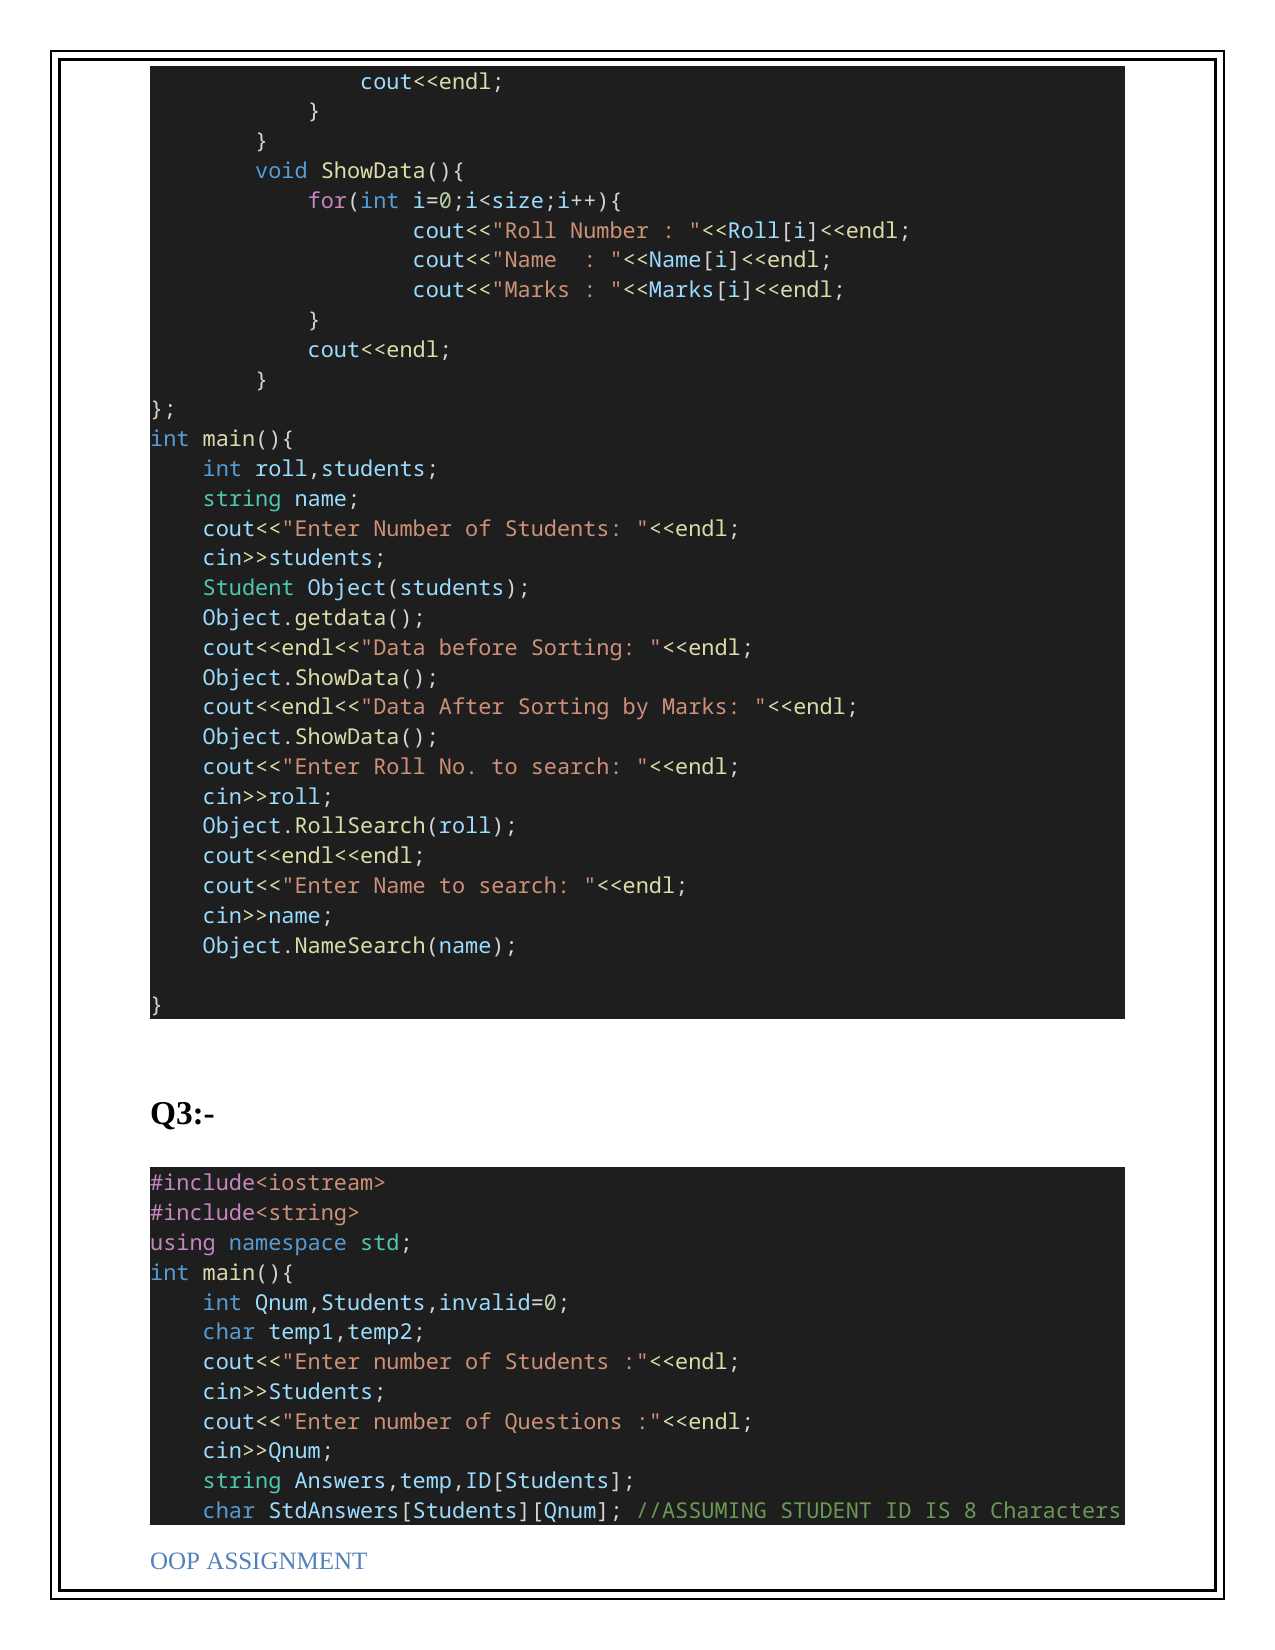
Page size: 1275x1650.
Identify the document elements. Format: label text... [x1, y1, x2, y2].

text int main(){ [150, 1257, 1125, 1286]
text int Qnum,Students,invalid=0; [150, 1286, 1125, 1316]
text } [150, 95, 1125, 125]
text cout<<endl; [150, 66, 1125, 95]
text cout<<"Roll Number : "<<Roll[i]<<endl; [150, 214, 1125, 244]
text #include<iostream> [150, 1167, 1125, 1197]
text string name; [150, 483, 1125, 512]
text cout<<"Enter number of Students :"<<endl; [150, 1346, 1125, 1376]
text cin>>roll; [150, 781, 1125, 810]
text cout<<"Enter Number of Students: "<<endl; [150, 512, 1125, 542]
text cout<<endl; [150, 334, 1125, 363]
text using namespace std; [150, 1227, 1125, 1257]
text } [150, 363, 1125, 393]
text char temp1,temp2; [150, 1316, 1125, 1346]
text cout<<"Enter Name to search: "<<endl; [150, 870, 1125, 900]
text cin>>Qnum; [150, 1435, 1125, 1465]
text Object.ShowData(); [150, 721, 1125, 751]
text int roll,students; [150, 453, 1125, 483]
text Object.ShowData(); [150, 661, 1125, 691]
text cout<<"Enter Roll No. to search: "<<endl; [150, 751, 1125, 781]
text Object.getdata(); [150, 602, 1125, 632]
text int main(){ [150, 423, 1125, 453]
text char StdAnswers[Students][Qnum]; //ASSUMING STUDENT ID IS 8 Characters [150, 1495, 1125, 1525]
text } [150, 125, 1125, 155]
text Q3:- [150, 1093, 1125, 1131]
text cout<<"Enter number of Questions :"<<endl; [150, 1406, 1125, 1435]
text for(int i=0;i<size;i++){ [150, 185, 1125, 214]
text cout<<endl<<"Data After Sorting by Marks: "<<endl; [150, 691, 1125, 721]
text } [150, 989, 1125, 1019]
text string Answers,temp,ID[Students]; [150, 1465, 1125, 1495]
text void ShowData(){ [150, 155, 1125, 185]
text cout<<endl<<endl; [150, 840, 1125, 870]
text cin>>Students; [150, 1376, 1125, 1406]
text Object.NameSearch(name); [150, 929, 1125, 959]
text Student Object(students); [150, 572, 1125, 602]
text cout<<endl<<"Data before Sorting: "<<endl; [150, 632, 1125, 661]
text cout<<"Marks : "<<Marks[i]<<endl; [150, 274, 1125, 304]
text #include<string> [150, 1197, 1125, 1227]
text }; [150, 393, 1125, 423]
text cout<<"Name : "<<Name[i]<<endl; [150, 244, 1125, 274]
text Object.RollSearch(roll); [150, 810, 1125, 840]
text cin>>students; [150, 542, 1125, 572]
text cin>>name; [150, 900, 1125, 929]
text } [150, 304, 1125, 334]
